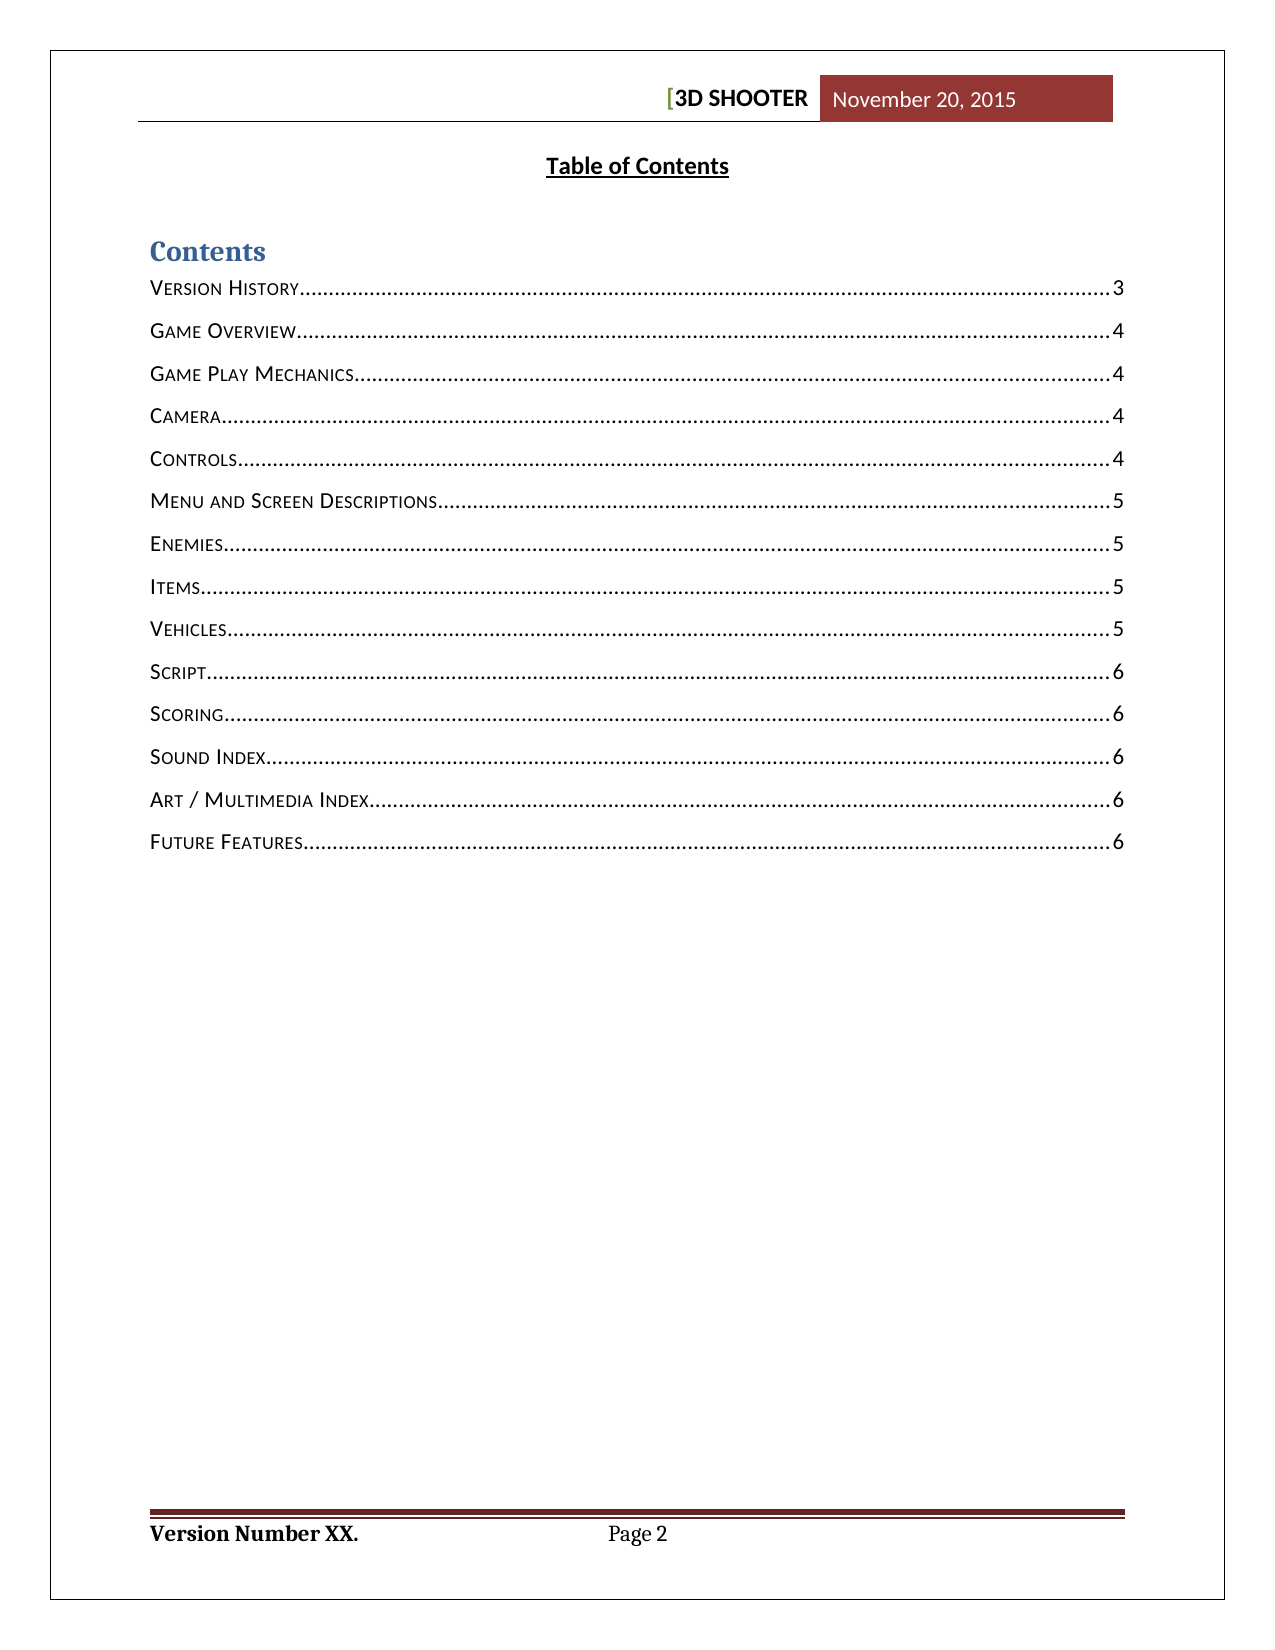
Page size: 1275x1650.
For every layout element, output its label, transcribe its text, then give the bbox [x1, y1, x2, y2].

text Table of Contents [150, 150, 1125, 181]
